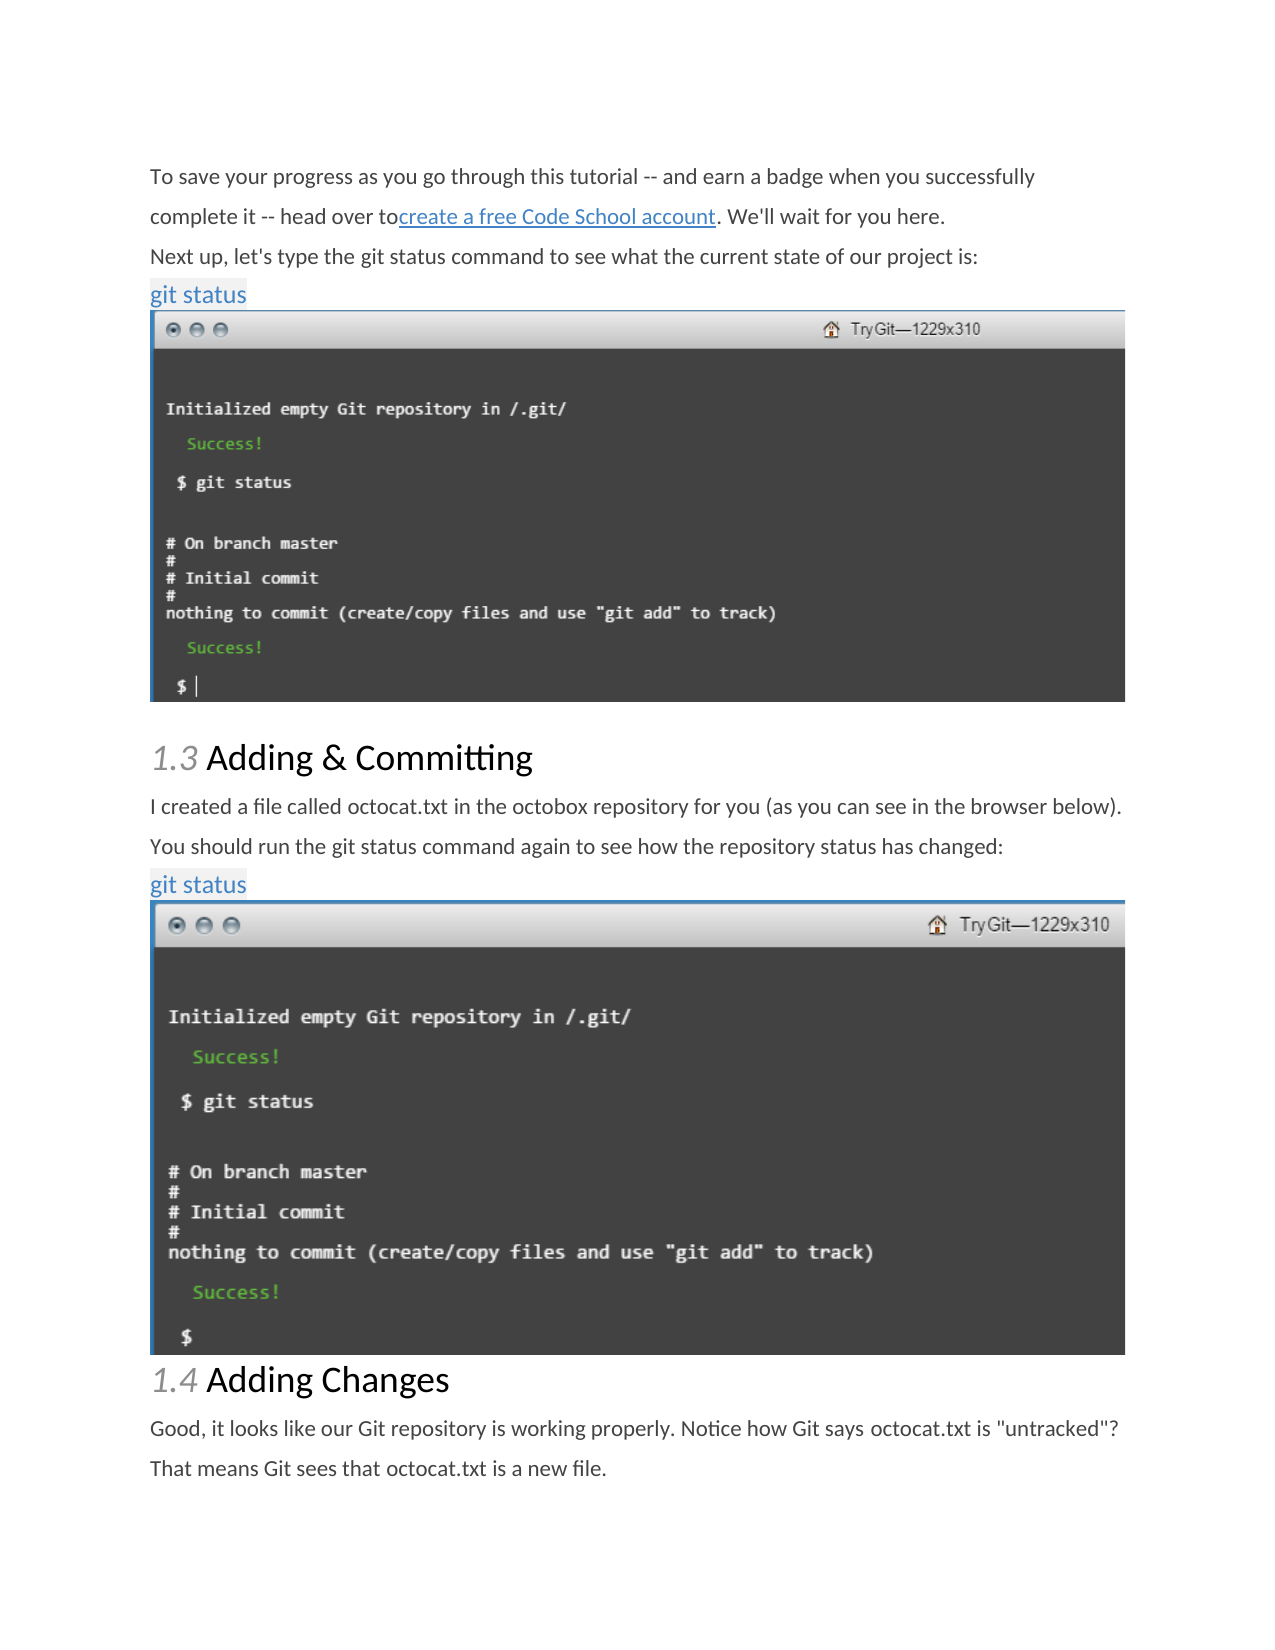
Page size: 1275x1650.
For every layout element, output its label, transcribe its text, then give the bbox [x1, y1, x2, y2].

text I created a file called octocat.txt in the octobox repository for you (as you can see in the browser below). [150, 780, 1125, 820]
subtitle 1.4 Adding Changes [150, 1356, 1125, 1402]
picture [150, 900, 1125, 1355]
text To save your progress as you go through this tutorial -- and earn a badge when you successfully complete it -- head over tocreate a free Code School account. We'll wait for you here. [150, 150, 1125, 230]
text You should run the git status command again to see how the repository status has changed: [150, 820, 1125, 860]
text git status [150, 270, 1125, 310]
text Good, it looks like our Git repository is working properly. Notice how Git says octocat.txt is "untracked"? That means Git sees that octocat.txt is a new file. [150, 1402, 1125, 1482]
text Next up, let's type the git status command to see what the current state of our project is: [150, 230, 1125, 270]
subtitle 1.3 Adding & Committing [150, 734, 1125, 780]
picture [150, 310, 1125, 702]
text git status [150, 860, 1125, 900]
